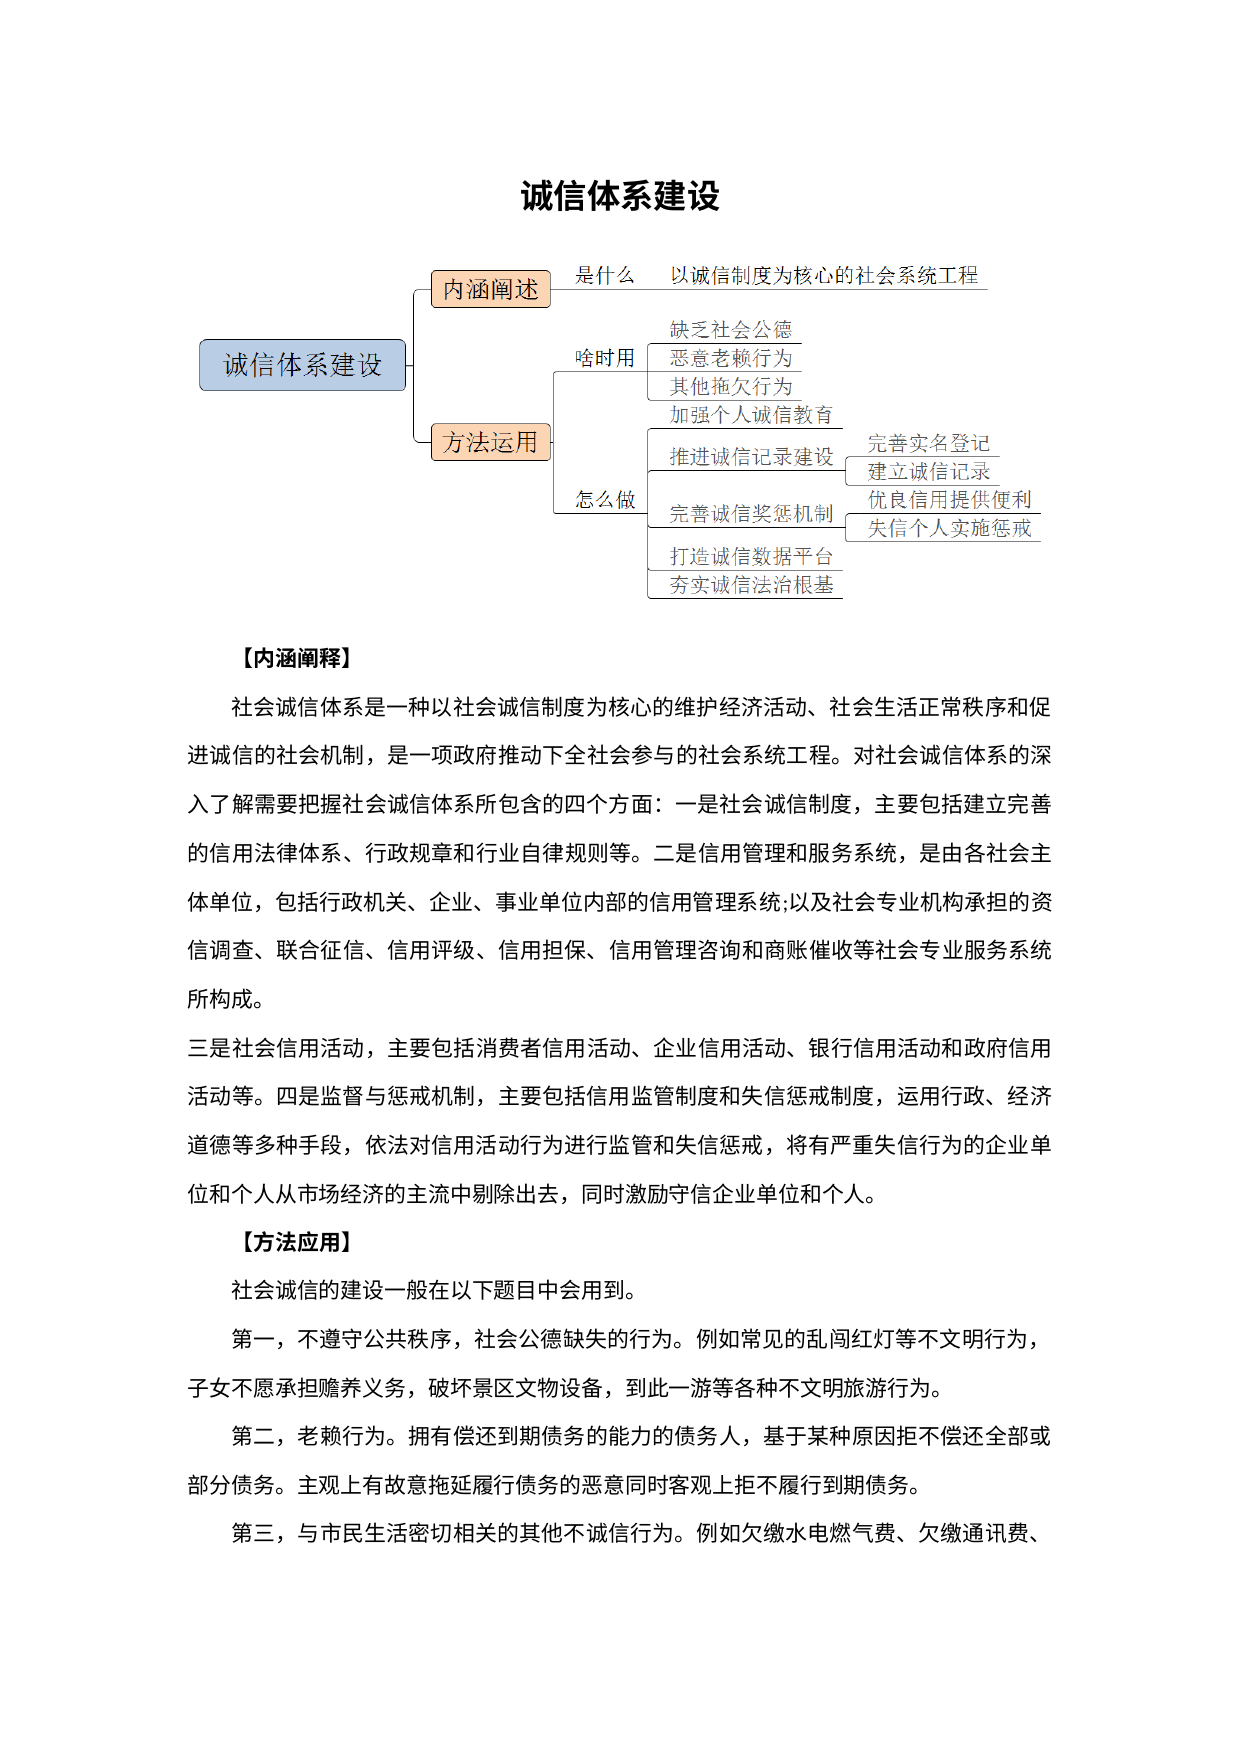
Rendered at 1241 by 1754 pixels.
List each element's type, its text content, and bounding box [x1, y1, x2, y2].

text 社会诚信的建设一般在以下题目中会用到。 [187, 1273, 1053, 1306]
text 社会诚信体系是一种以社会诚信制度为核心的维护经济活动、社会生活正常秩序和促进诚信的社会机制，是一项政府推动下全社会参与的社会系统工程。对社会诚信体系的深入了解需要把握社会诚信体系所包含的四个方面：一是社会诚信制度，主要包括建立完善的信用法律体系、行政规章和行业自律规则等。二是信用管理和服务系统，是由各社会主体单位，包括行政机关、企业、事业单位内部的信用管理系统;以及社会专业机构承担的资信调查、联合征信、信用评级、信用担保、信用管理咨询和商账催收等社会专业服务系统所构成。 [187, 689, 1053, 1014]
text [187, 1516, 1053, 1548]
title 诚信体系建设 [187, 162, 1053, 227]
picture [187, 251, 1053, 610]
text 三是社会信用活动，主要包括消费者信用活动、企业信用活动、银行信用活动和政府信用活动等。四是监督与惩戒机制，主要包括信用监管制度和失信惩戒制度，运用行政、经济、道德等多种手段，依法对信用活动行为进行监管和失信惩戒，将有严重失信行为的企业单位和个人从市场经济的主流中剔除出去，同时激励守信企业单位和个人。 [187, 1030, 1053, 1209]
text 【方法应用】 [187, 1225, 1053, 1257]
list 不遵守公共秩序，社会公德缺失的行为。例如常见的乱闯红灯等不文明行为，子女不愿承担赡养义务，破坏景区文物设备，到此一游等各种不文明旅游行为。 [187, 1321, 1053, 1403]
text 第二，老赖行为。拥有偿还到期债务的能力的债务人，基于某种原因拒不偿还全部或部分债务。主观上有故意拖延履行债务的恶意同时客观上拒不履行到期债务。 [187, 1418, 1053, 1500]
text 【内涵阐释】 [187, 641, 1053, 673]
